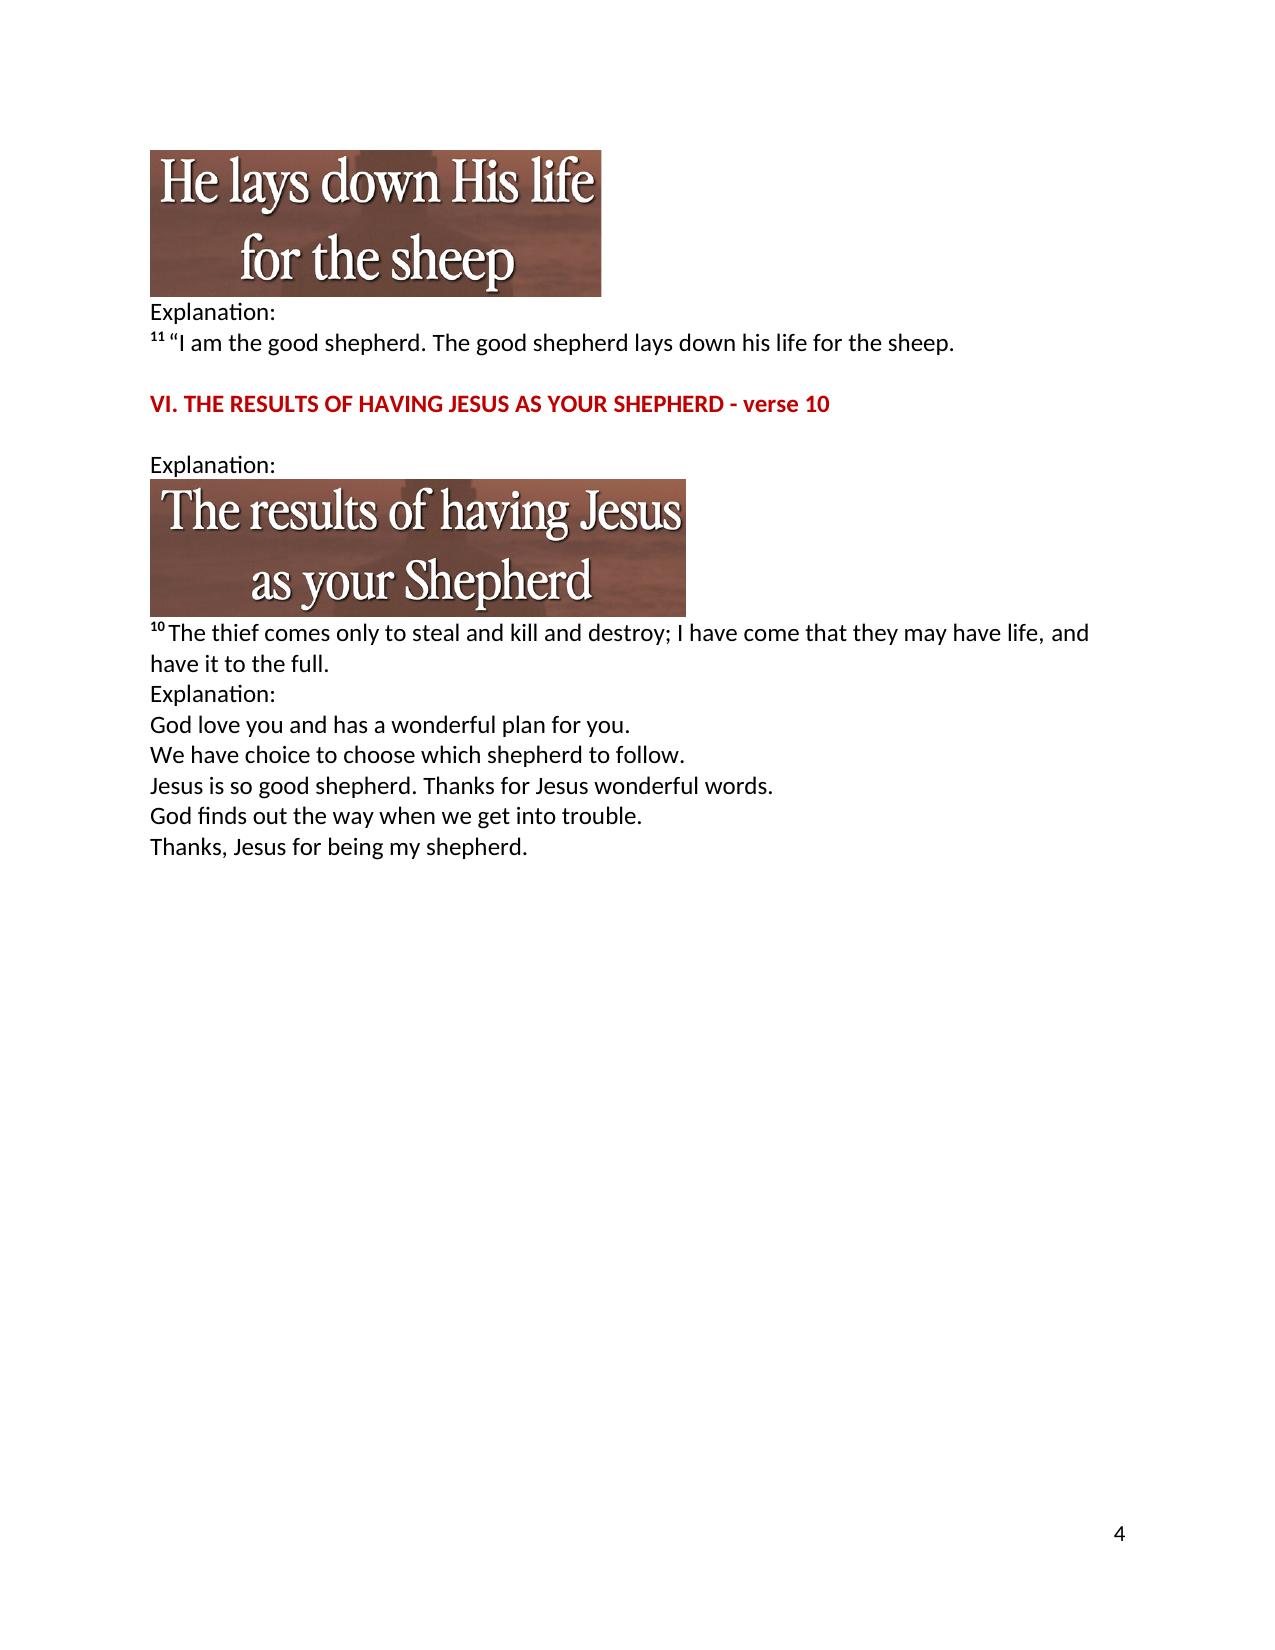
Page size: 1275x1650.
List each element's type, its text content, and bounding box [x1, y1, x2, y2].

text VI. THE RESULTS OF HAVING JESUS AS YOUR SHEPHERD - verse 10 [150, 388, 1125, 418]
text Thanks, Jesus for being my shepherd. [150, 831, 1125, 861]
text Explanation: [150, 449, 1125, 479]
text We have choice to choose which shepherd to follow. [150, 739, 1125, 770]
text God finds out the way when we get into trouble. [150, 800, 1125, 831]
text God love you and has a wonderful plan for you. [150, 709, 1125, 739]
text Explanation: [150, 678, 1125, 709]
text 10 The thief comes only to steal and kill and destroy; I have come that they may have life, and have it to the full. [150, 617, 1125, 678]
text 11 “I am the good shepherd. The good shepherd lays down his life for the sheep. [150, 327, 1125, 357]
text Jesus is so good shepherd. Thanks for Jesus wonderful words. [150, 770, 1125, 800]
text Explanation: [150, 296, 1125, 327]
